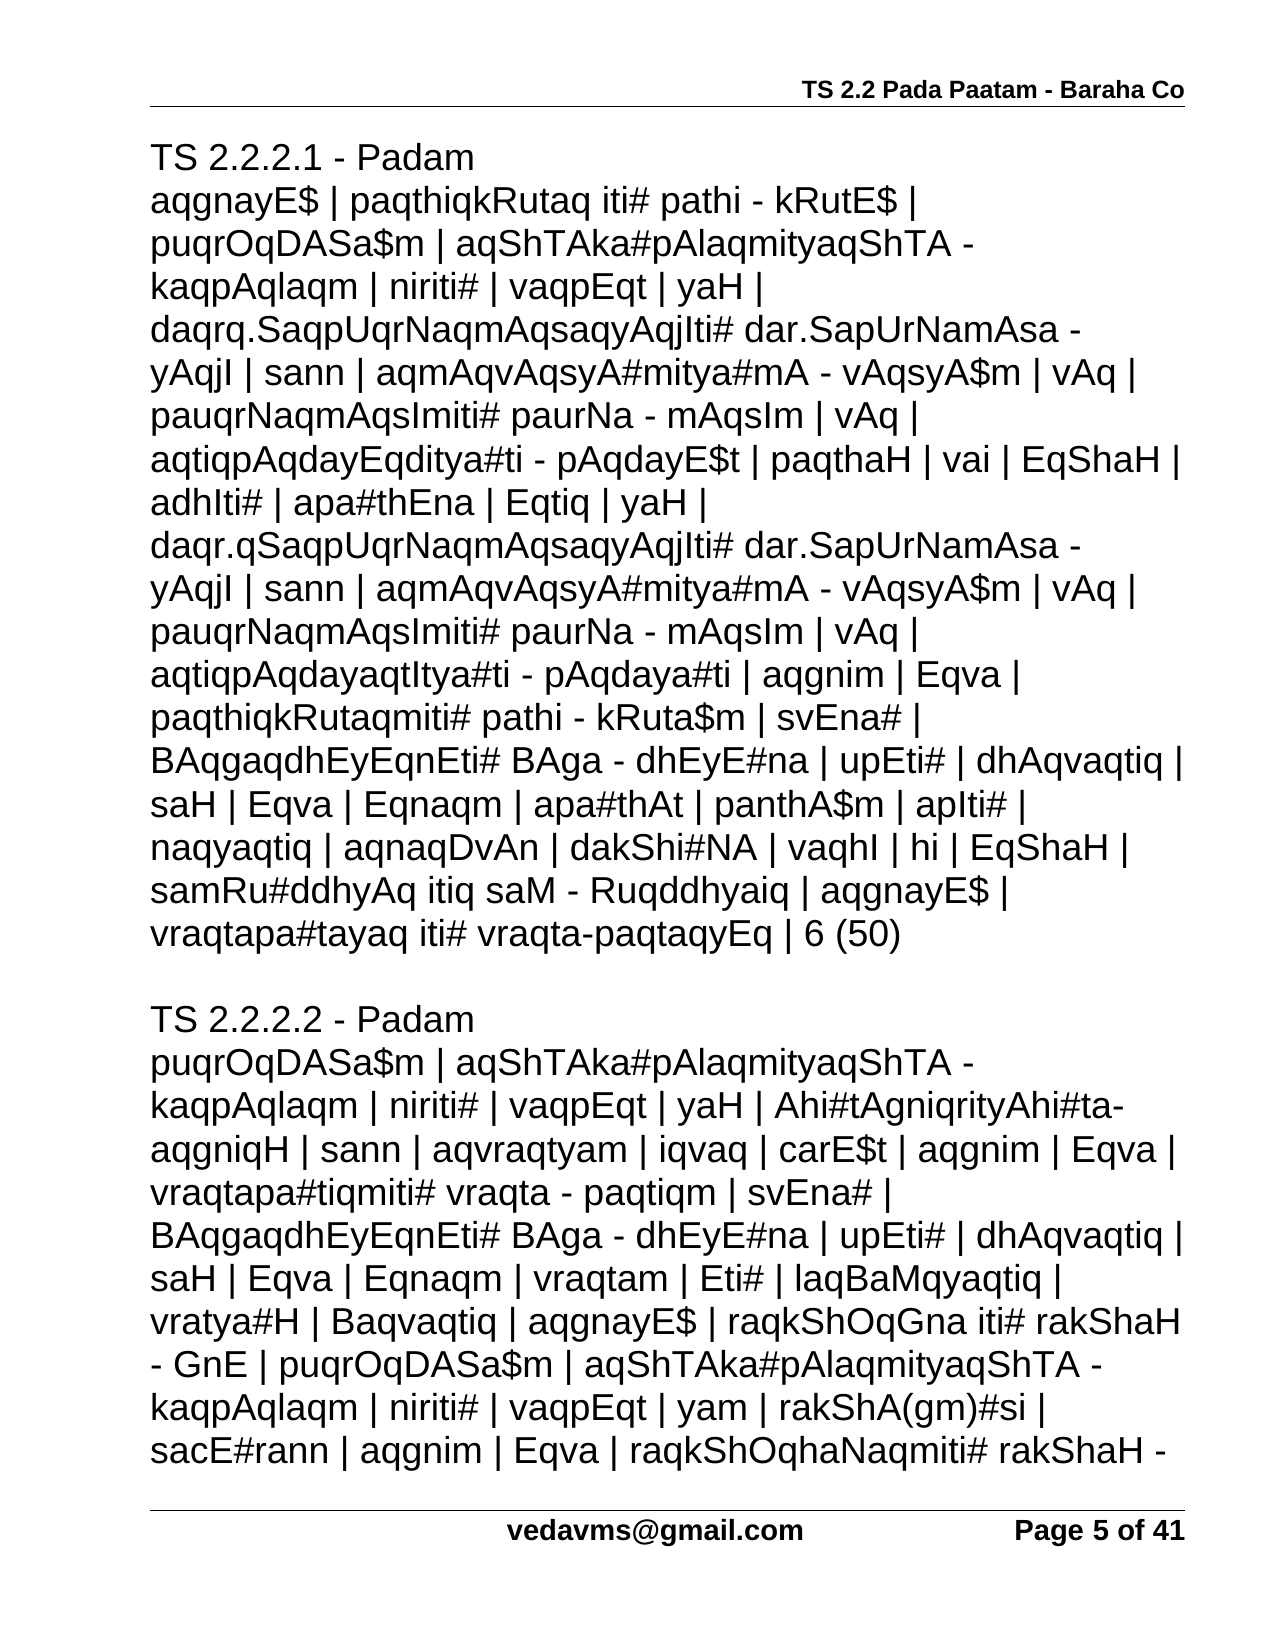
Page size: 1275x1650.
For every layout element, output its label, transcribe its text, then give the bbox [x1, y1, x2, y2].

text TS 2.2.2.1 - Padam [150, 135, 1185, 178]
text aqgnayE$ | paqthiqkRutaq iti# pathi - kRutE$ | puqrOqDASa$m | aqShTAka#pAlaqmityaqShTA - kaqpAqlaqm | niriti# | vaqpEqt | yaH | daqrq.SaqpUqrNaqmAqsaqyAqjIti# dar.SapUrNamAsa - yAqjI | sann | aqmAqvAqsyA#mitya#mA - vAqsyA$m | vAq | pauqrNaqmAqsImiti# paurNa - mAqsIm | vAq | aqtiqpAqdayEqditya#ti - pAqdayE$t | paqthaH | vai | EqShaH | adhIti# | apa#thEna | Eqtiq | yaH | daqr.qSaqpUqrNaqmAqsaqyAqjIti# dar.SapUrNamAsa - yAqjI | sann | aqmAqvAqsyA#mitya#mA - vAqsyA$m | vAq | pauqrNaqmAqsImiti# paurNa - mAqsIm | vAq | aqtiqpAqdayaqtItya#ti - pAqdaya#ti | aqgnim | Eqva | paqthiqkRutaqmiti# pathi - kRuta$m | svEna# | BAqgaqdhEyEqnEti# BAga - dhEyE#na | upEti# | dhAqvaqtiq | saH | Eqva | Eqnaqm | apa#thAt | panthA$m | apIti# | naqyaqtiq | aqnaqDvAn | dakShi#NA | vaqhI | hi | EqShaH | samRu#ddhyAq itiq saM - Ruqddhyaiq | aqgnayE$ | vraqtapa#tayaq iti# vraqta-paqtaqyEq | 6 (50) [150, 178, 1185, 954]
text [150, 1041, 1185, 1472]
text TS 2.2.2.2 - Padam [150, 997, 1185, 1041]
